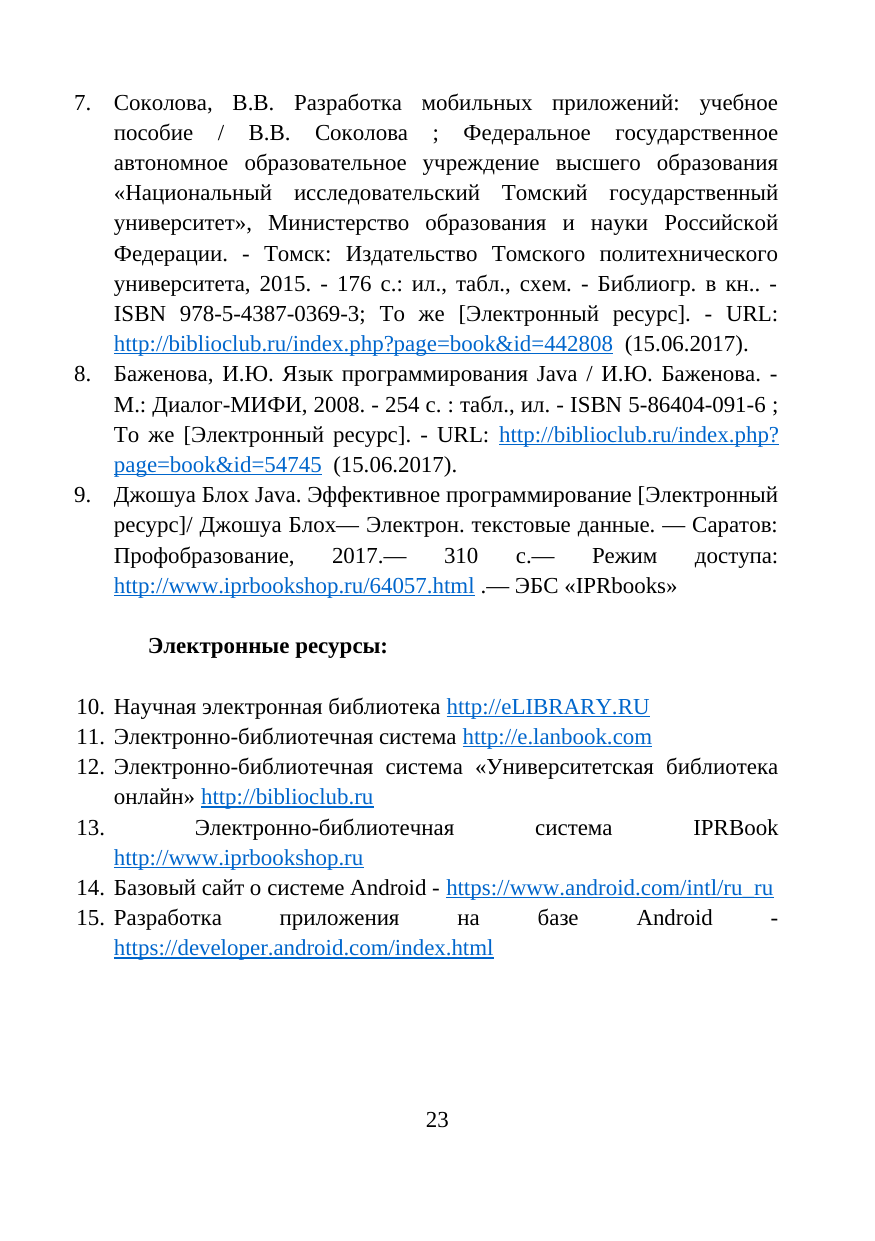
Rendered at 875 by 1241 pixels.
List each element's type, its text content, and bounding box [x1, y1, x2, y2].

list Джошуа Блох Java. Эффективное программирование [Электронный ресурс]/ Джошуа Блох— Электрон. текстовые данные. — Саратов: Профобразование, 2017.— 310 c.— Режим доступа: http://www.iprbookshop.ru/64057.html .— ЭБС «IPRbooks» [74, 481, 779, 598]
text Электронные ресурсы: [148, 632, 785, 659]
list Научная электронная библиотека http://eLIBRARY.RU [76, 693, 779, 719]
list Баженова, И.Ю. Язык программирования Java / И.Ю. Баженова. - М.: Диалог-МИФИ, 2008. - 254 с. : табл., ил. - ISBN 5-86404-091-6 ; То же [Электронный ресурс]. - URL: http://biblioclub.ru/index.php?page=book&id=54745 (15.06.2017). [74, 361, 779, 477]
list Базовый сайт о системе Android - https://www.android.com/intl/ru_ru [76, 874, 779, 900]
list Электронно-библиотечная система «Университетская библиотека онлайн» http://biblioclub.ru [76, 753, 779, 810]
list Разработка приложения на базе Android - https://developer.android.com/index.html [76, 904, 779, 961]
list Электронно-библиотечная система http://e.lanbook.com [76, 723, 779, 749]
list Электронно-библиотечная система IPRBook http://www.iprbookshop.ru [76, 814, 779, 870]
list Соколова, В.В. Разработка мобильных приложений: учебное пособие / В.В. Соколова ; Федеральное государственное автономное образовательное учреждение высшего образования «Национальный исследовательский Томский государственный университет», Министерство образования и науки Российской Федерации. - Томск: Издательство Томского политехнического университета, 2015. - 176 с.: ил., табл., схем. - Библиогр. в кн.. - ISBN 978-5-4387-0369-3; То же [Электронный ресурс]. - URL: http://biblioclub.ru/index.php?page=book&id=442808 (15.06.2017). [74, 89, 779, 357]
